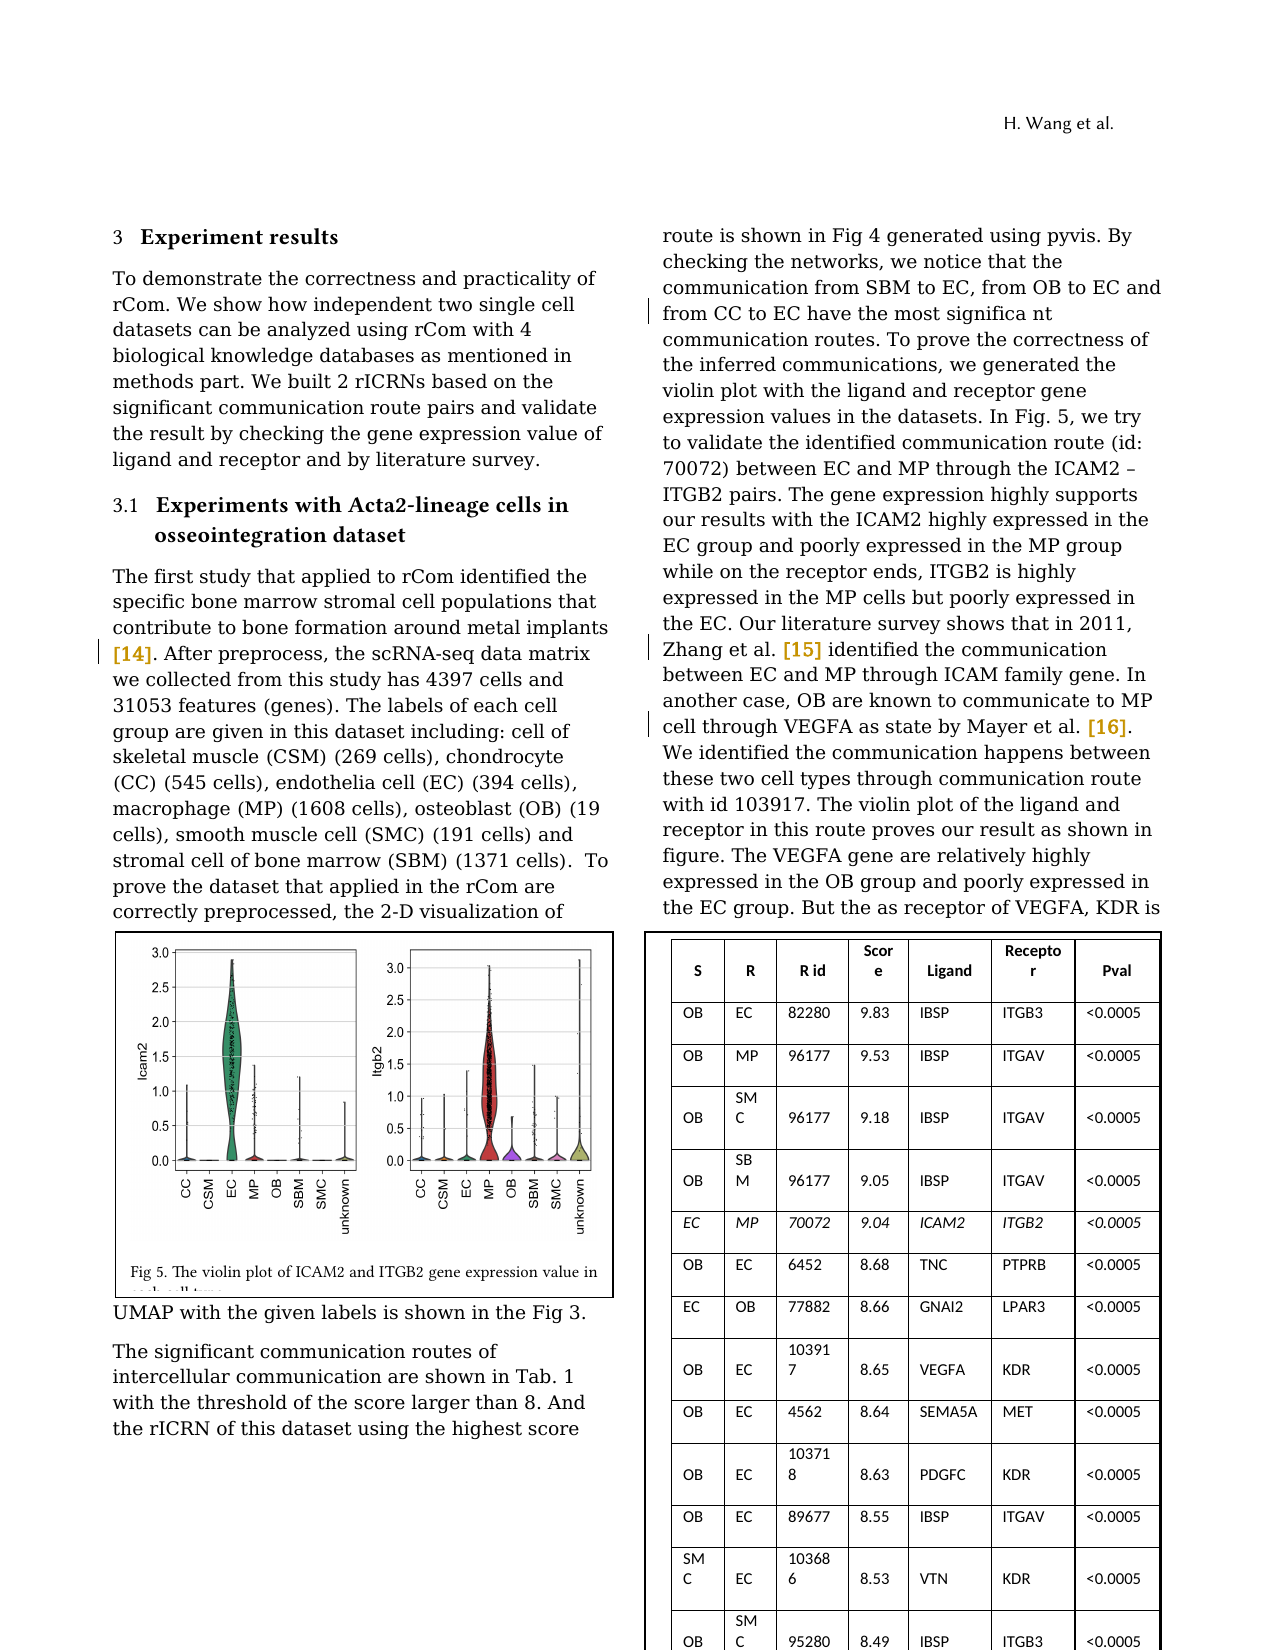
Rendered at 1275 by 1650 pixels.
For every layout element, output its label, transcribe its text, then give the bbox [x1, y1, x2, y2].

text 3.1 Experiments with Acta2-lineage cells in osseointegration dataset [112, 492, 612, 548]
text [112, 1339, 612, 1439]
text The first study that applied to rCom identified the specific bone marrow stromal cell populations that contribute to bone formation around metal implants [14]. After preprocess, the scRNA-seq data matrix we collected from this study has 4397 cells and 31053 features (genes). The labels of each cell group are given in this dataset including: cell of skeletal muscle (CSM) (269 cells), chondrocyte (CC) (545 cells), endothelia cell (EC) (394 cells), macrophage (MP) (1608 cells), osteoblast (OB) (19 cells), smooth muscle cell (SMC) (191 cells) and stromal cell of bone marrow (SBM) (1371 cells). To prove the dataset that applied in the rCom are correctly preprocessed, the 2-D visualization of UMAP with the given labels is shown in the Fig 3. [112, 564, 612, 1324]
text 3 Experiment results [112, 224, 612, 250]
text To demonstrate the correctness and practicality of rCom. We show how independent two single cell datasets can be analyzed using rCom with 4 biological knowledge databases as mentioned in methods part. We built 2 rICRNs based on the significant communication route pairs and validate the result by checking the gene expression value of ligand and receptor and by literature survey. [112, 266, 612, 470]
